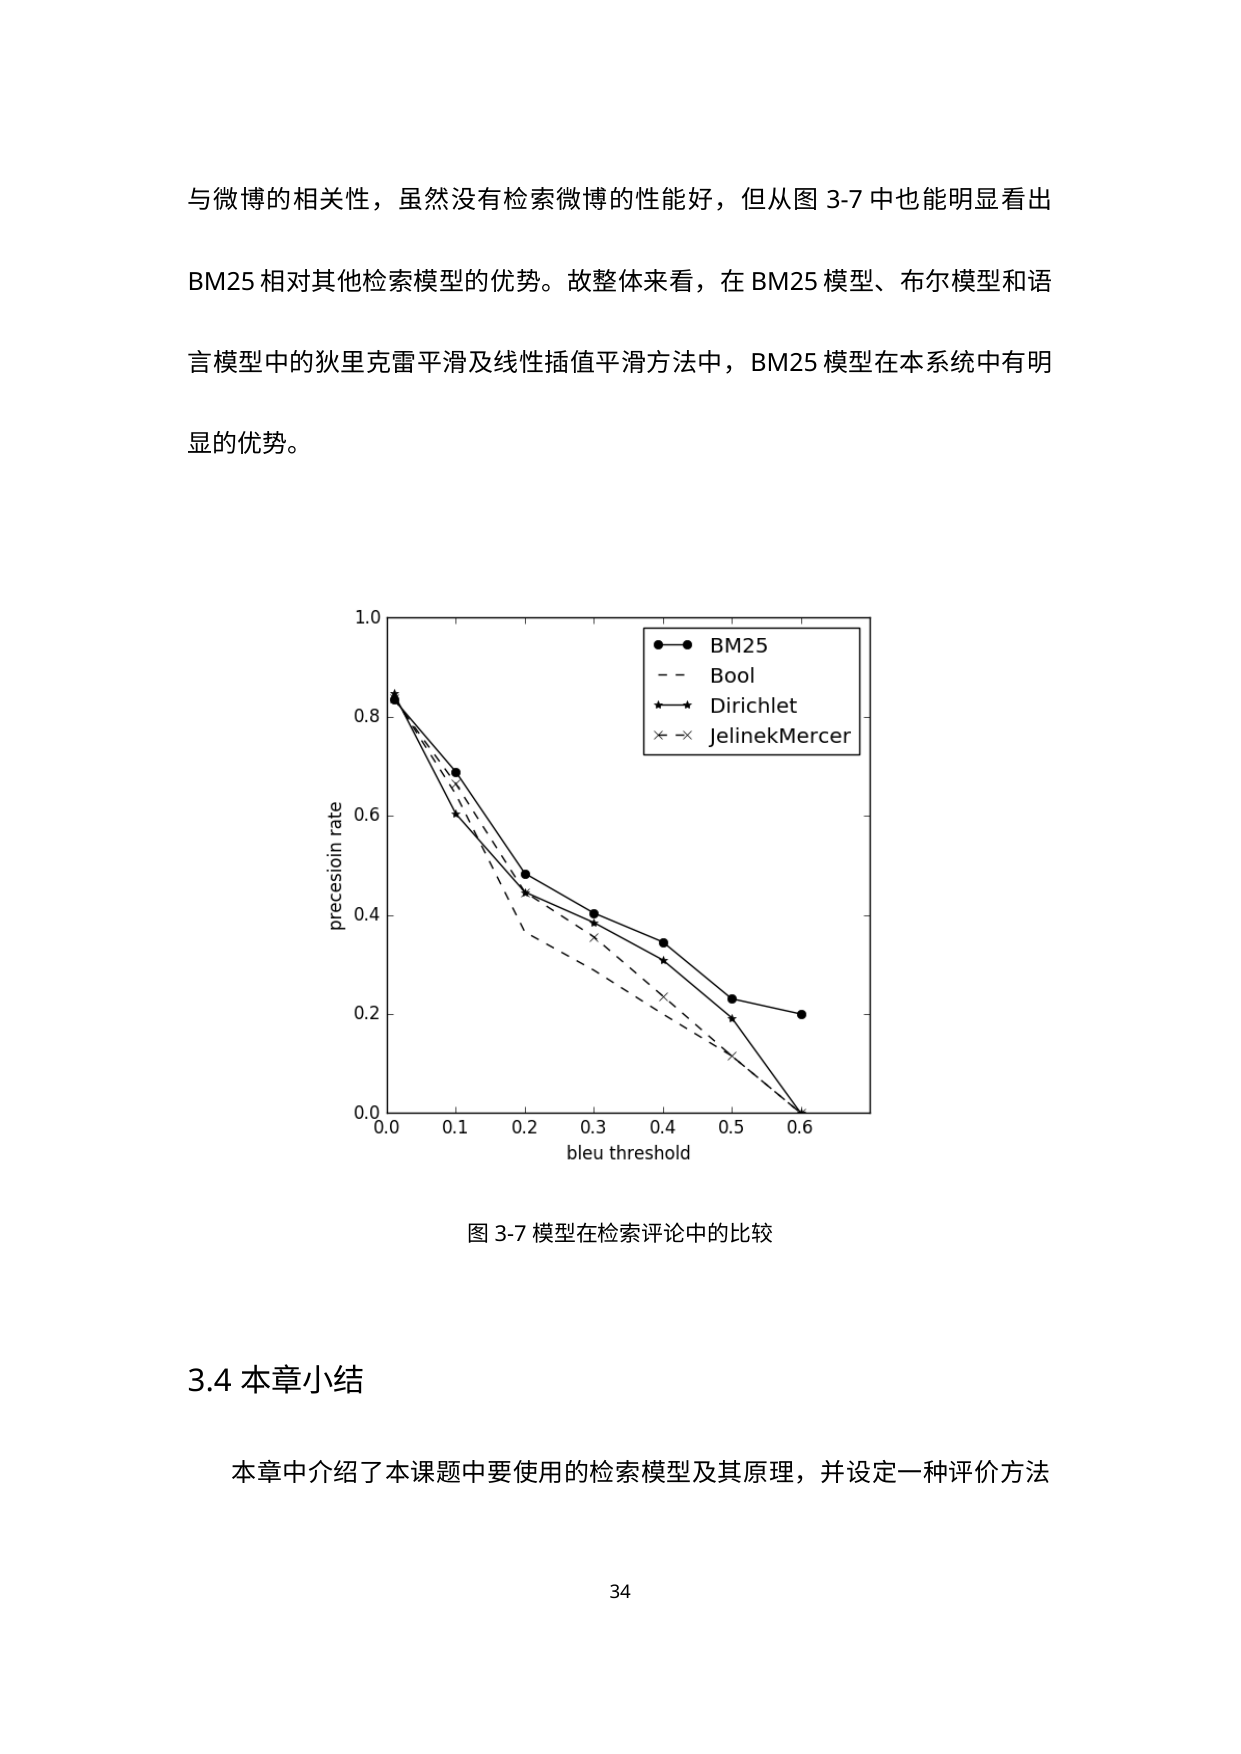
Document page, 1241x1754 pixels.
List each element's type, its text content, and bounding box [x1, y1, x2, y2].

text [187, 166, 1053, 474]
subtitle 3.4 本章小结 [187, 1345, 1053, 1410]
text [187, 1438, 1053, 1503]
text 图 3-7 模型在检索评论中的比较 [187, 1215, 1053, 1248]
picture [309, 556, 932, 1175]
